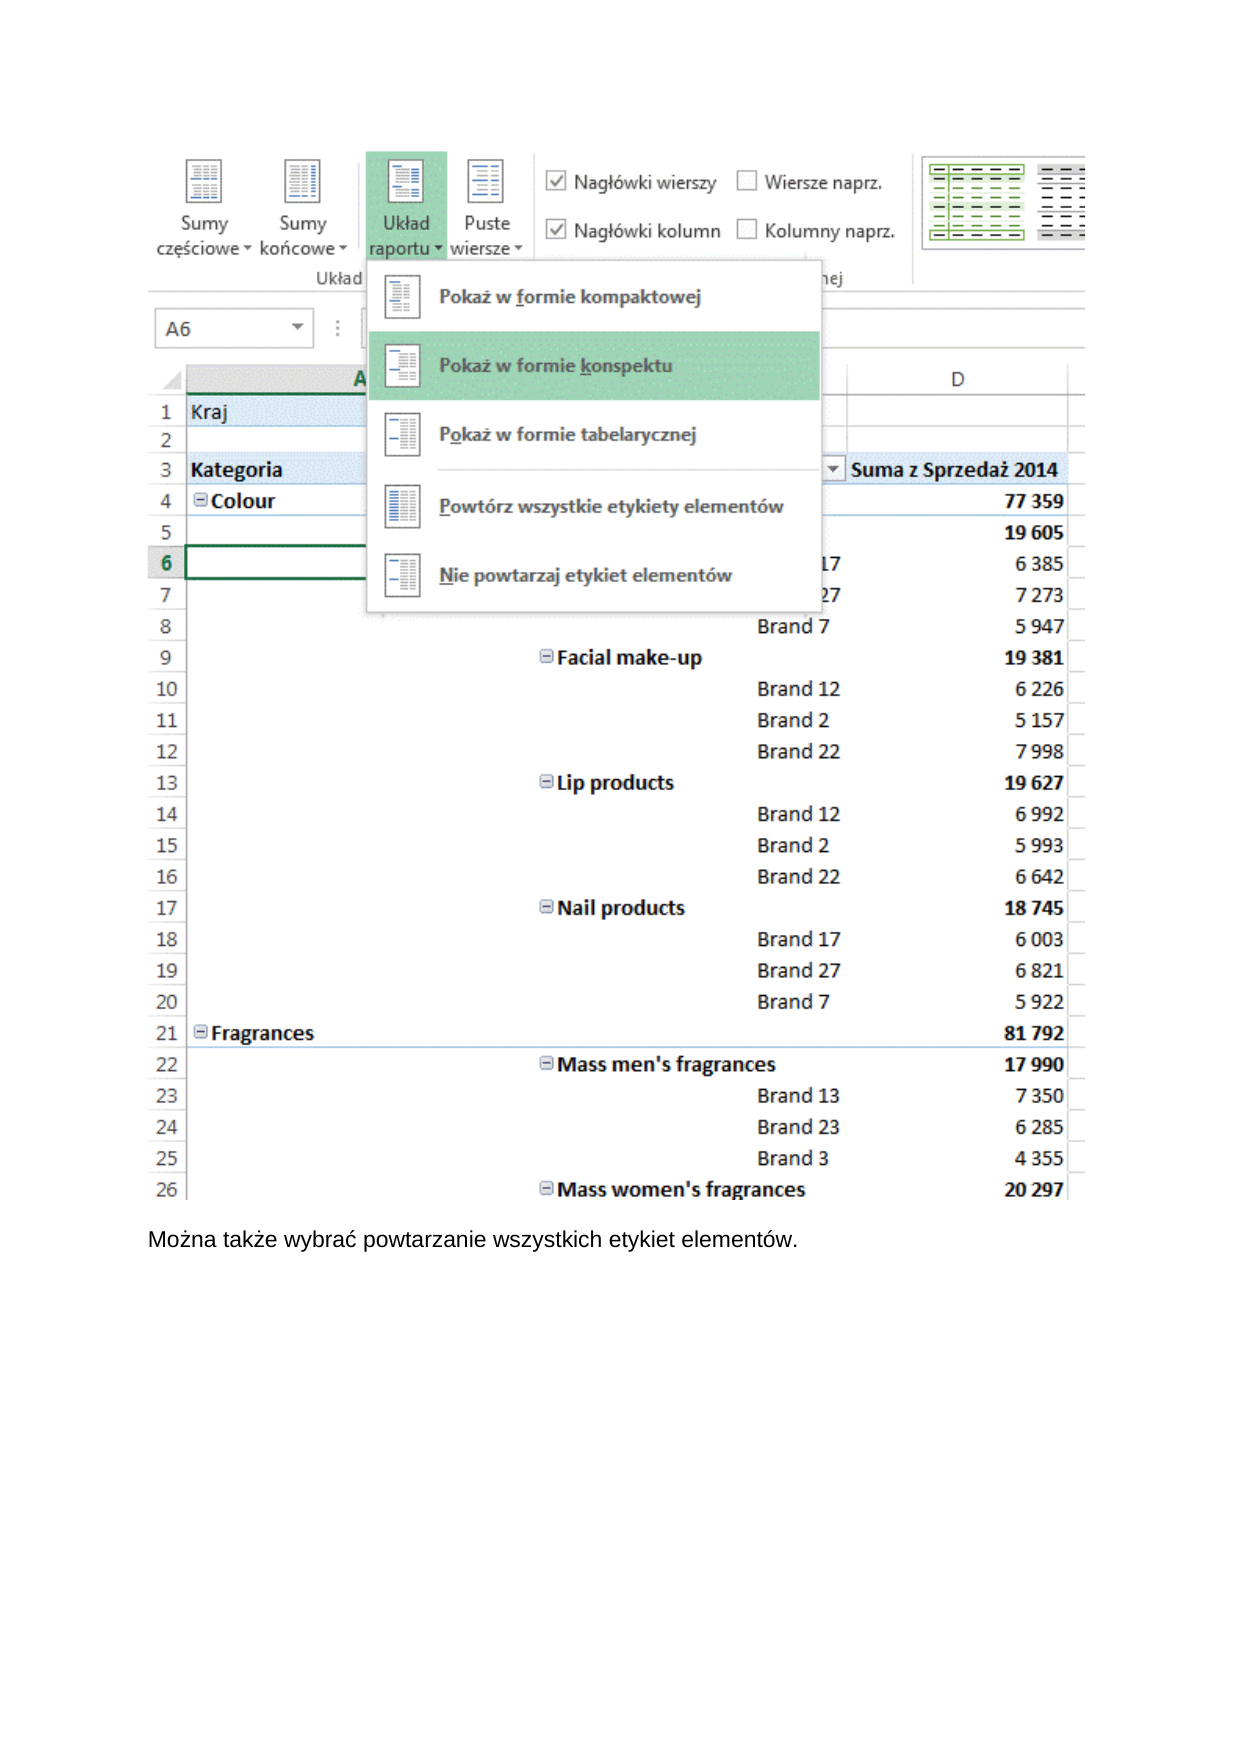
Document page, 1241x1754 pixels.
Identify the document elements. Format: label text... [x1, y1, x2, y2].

picture [147, 147, 1085, 1200]
text Można także wybrać powtarzanie wszystkich etykiet elementów. [148, 1226, 1093, 1252]
